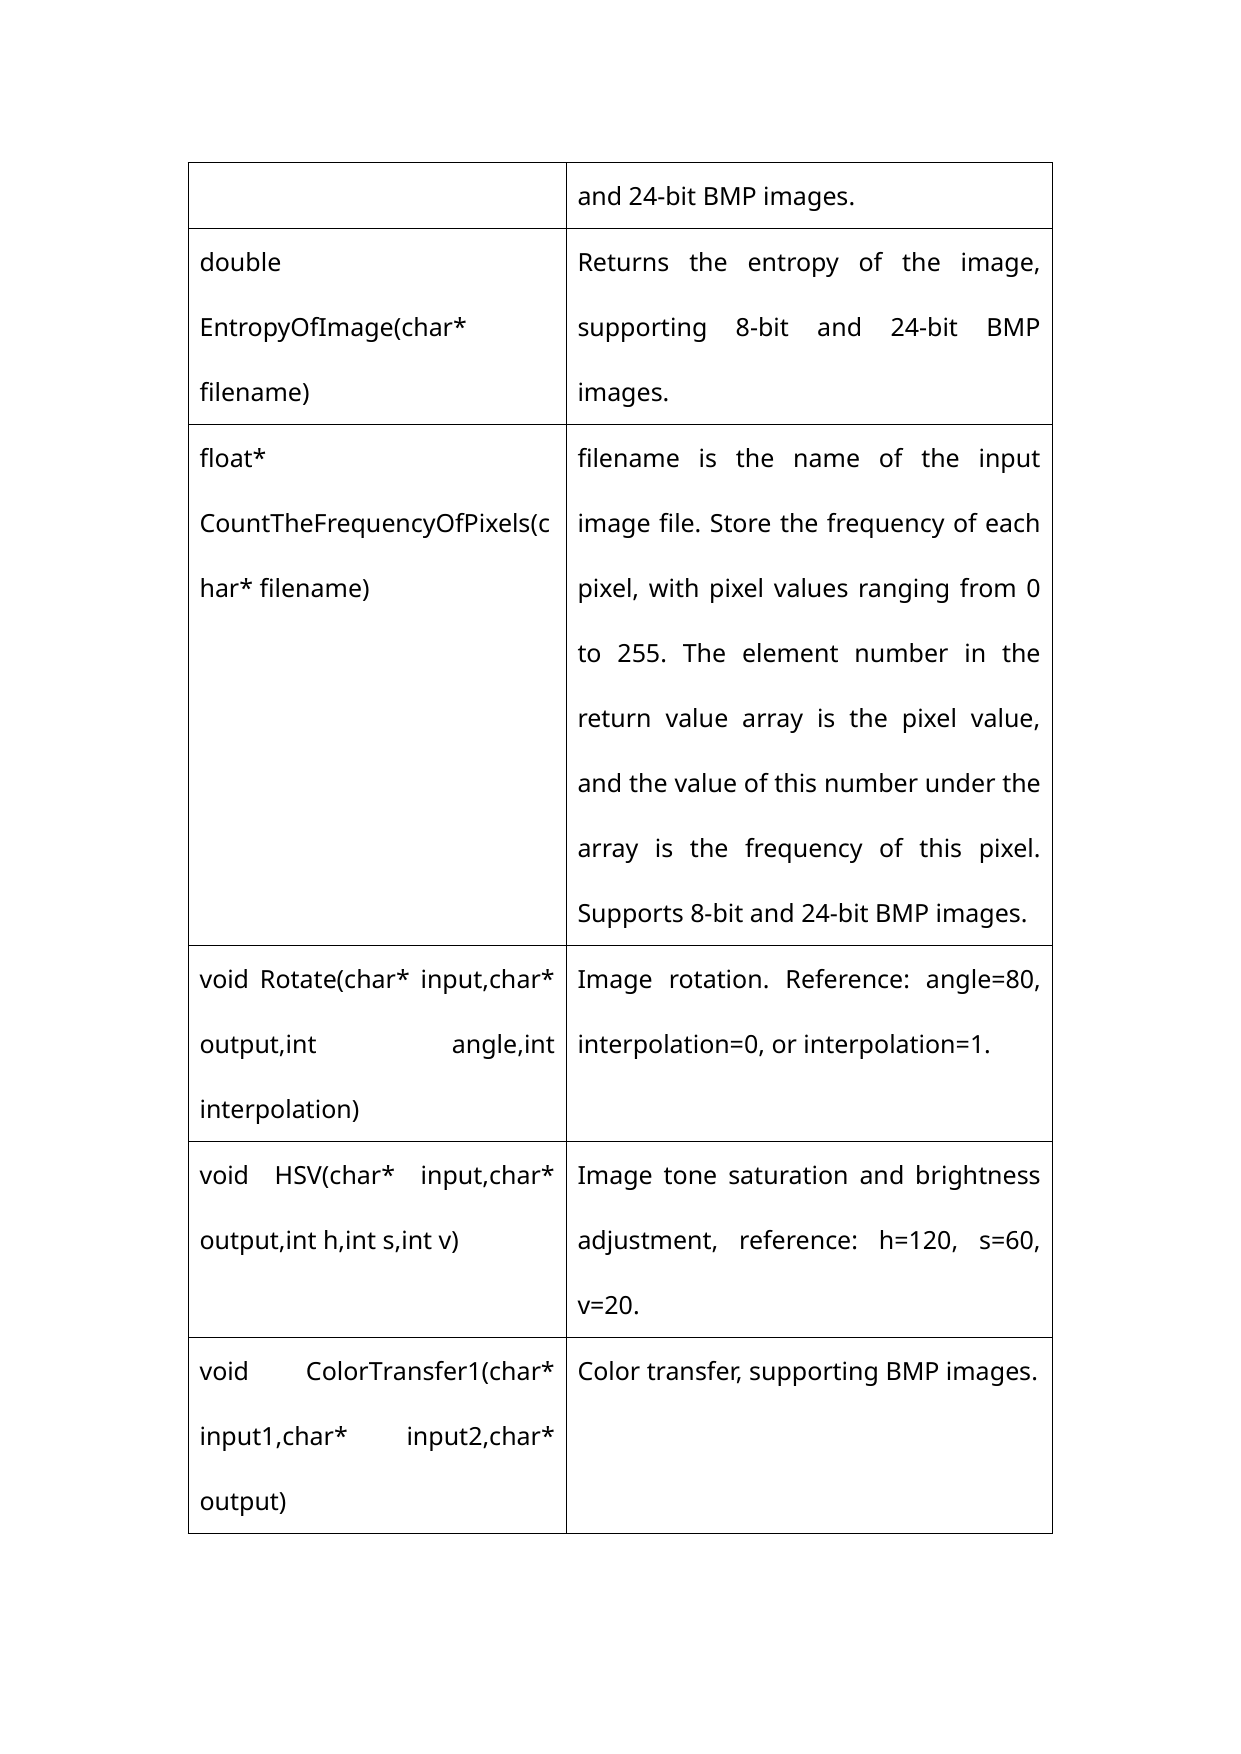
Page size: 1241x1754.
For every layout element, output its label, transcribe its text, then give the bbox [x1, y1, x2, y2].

table_cell void ColorTransfer1(char* input1,char* input2,char* output) [189, 1338, 566, 1533]
table_cell float* CountTheFrequencyOfPixels(char* filename) [189, 425, 566, 945]
table_cell double EntropyOfImage(char* filename) [189, 229, 566, 424]
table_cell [189, 163, 566, 228]
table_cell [567, 163, 1052, 228]
table_cell void HSV(char* input,char* output,int h,int s,int v) [189, 1142, 566, 1337]
table_cell Color transfer, supporting BMP images. [567, 1338, 1052, 1533]
table_cell Image tone saturation and brightness adjustment, reference: h=120, s=60, v=20. [567, 1142, 1052, 1337]
table_cell Returns the entropy of the image, supporting 8-bit and 24-bit BMP images. [567, 229, 1052, 424]
table_cell void Rotate(char* input,char* output,int angle,int interpolation) [189, 946, 566, 1141]
table_cell Image rotation. Reference: angle=80, interpolation=0, or interpolation=1. [567, 946, 1052, 1141]
table_cell filename is the name of the input image file. Store the frequency of each pixel, with pixel values ranging from 0 to 255. The element number in the return value array is the pixel value, and the value of this number under the array is the frequency of this pixel. Supports 8-bit and 24-bit BMP images. [567, 425, 1052, 945]
